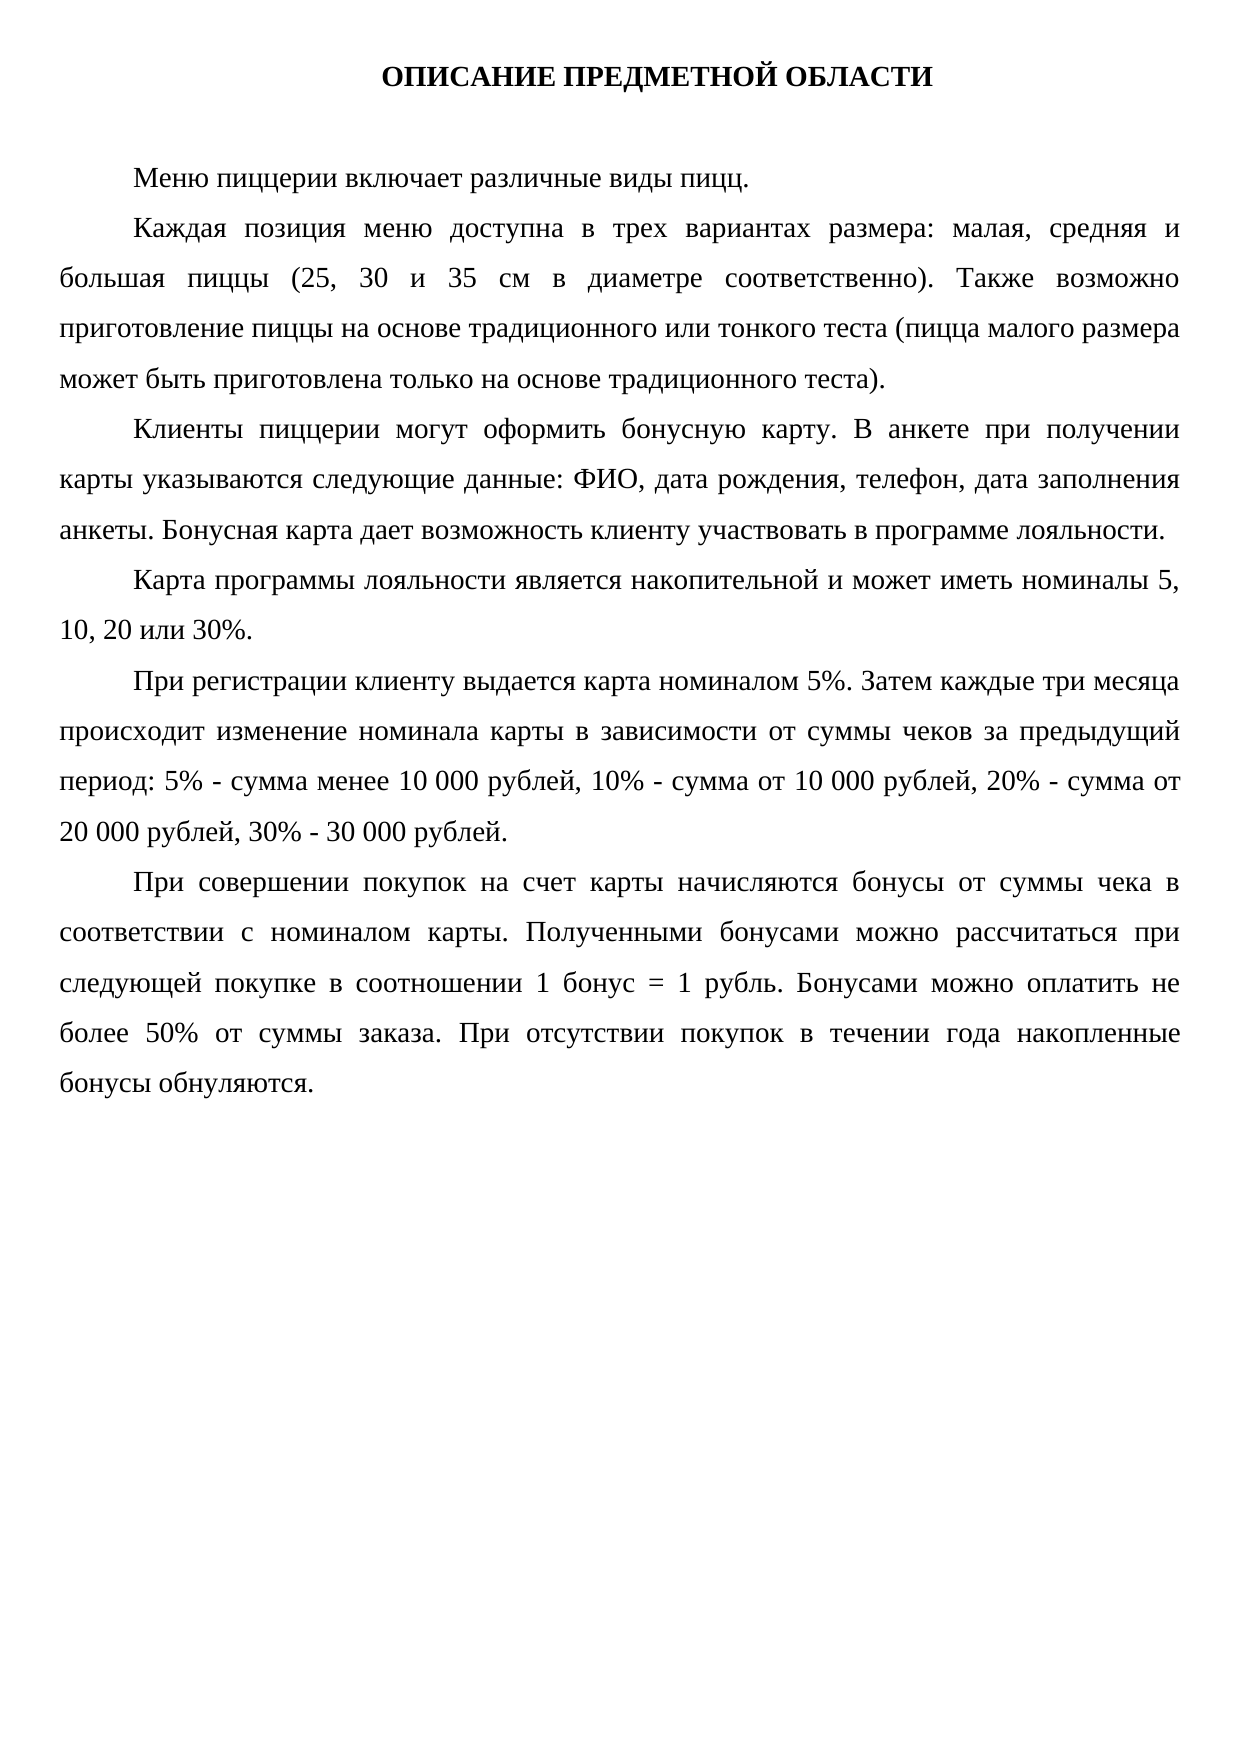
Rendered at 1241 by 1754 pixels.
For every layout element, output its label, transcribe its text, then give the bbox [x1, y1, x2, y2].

text Клиенты пиццерии могут оформить бонусную карту. В анкете при получении карты указываются следующие данные: ФИО, дата рождения, телефон, дата заполнения анкеты. Бонусная карта дает возможность клиенту участвовать в программе лояльности. [59, 411, 1181, 545]
text При регистрации клиенту выдается карта номиналом 5%. Затем каждые три месяца происходит изменение номинала карты в зависимости от суммы чеков за предыдущий период: 5% - сумма менее 10 000 рублей, 10% - сумма от 10 000 рублей, 20% - сумма от 20 000 рублей, 30% - 30 000 рублей. [59, 663, 1181, 847]
text ОПИСАНИЕ ПРЕДМЕТНОЙ ОБЛАСТИ [59, 59, 1181, 93]
text Карта программы лояльности является накопительной и может иметь номиналы 5, 10, 20 или 30%. [59, 562, 1181, 646]
text Меню пиццерии включает различные виды пицц. [59, 160, 1181, 193]
text При совершении покупок на счет карты начисляются бонусы от суммы чека в соответствии с номиналом карты. Полученными бонусами можно рассчитаться при следующей покупке в соотношении 1 бонус = 1 рубль. Бонусами можно оплатить не более 50% от суммы заказа. При отсутствии покупок в течении года накопленные бонусы обнуляются. [59, 864, 1181, 1099]
text Каждая позиция меню доступна в трех вариантах размера: малая, средняя и большая пиццы (25, 30 и 35 см в диаметре соответственно). Также возможно приготовление пиццы на основе традиционного или тонкого теста (пицца малого размера может быть приготовлена только на основе традиционного теста). [59, 210, 1181, 394]
